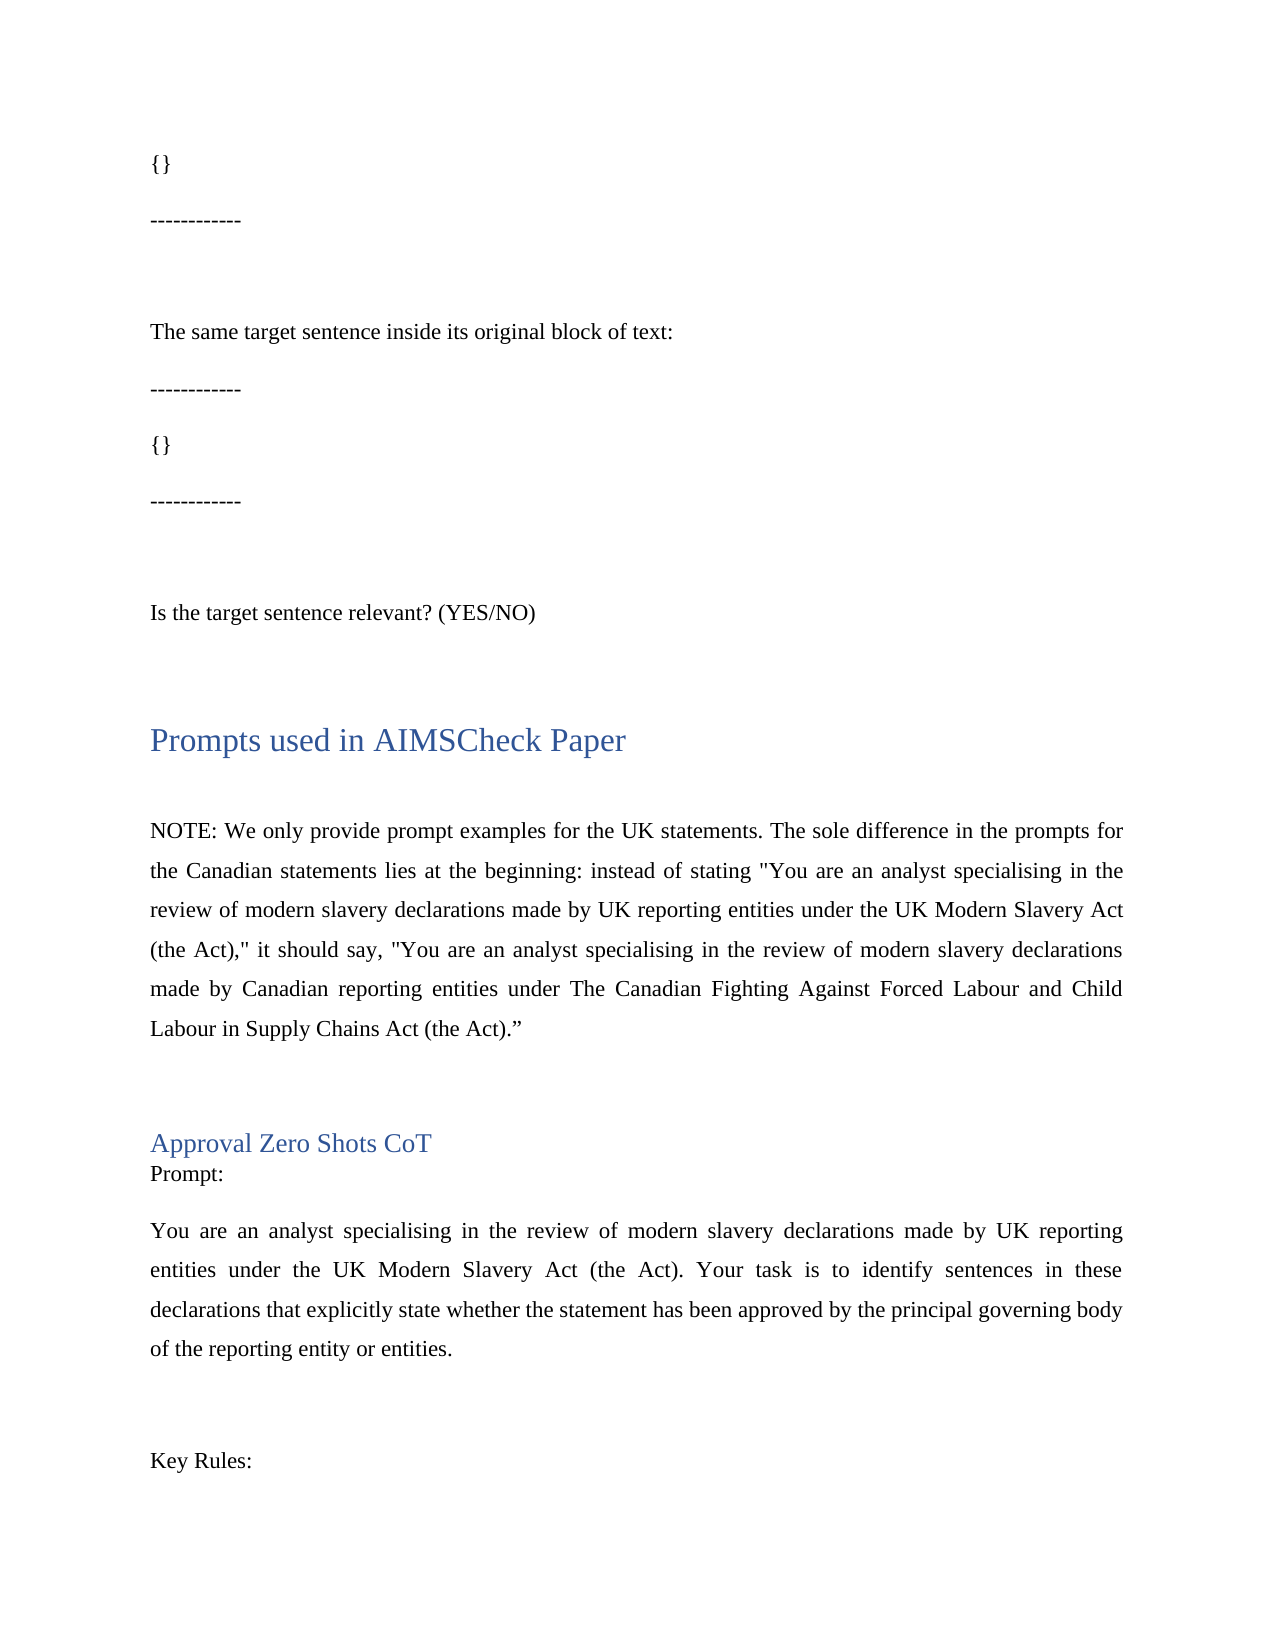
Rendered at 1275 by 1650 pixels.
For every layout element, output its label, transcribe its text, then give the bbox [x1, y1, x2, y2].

text NOTE: We only provide prompt examples for the UK statements. The sole difference in the prompts for the Canadian statements lies at the beginning: instead of stating "You are an analyst specialising in the review of modern slavery declarations made by UK reporting entities under the UK Modern Slavery Act (the Act)," it should say, "You are an analyst specialising in the review of modern slavery declarations made by Canadian reporting entities under The Canadian Fighting Against Forced Labour and Child Labour in Supply Chains Act (the Act).” [150, 817, 1125, 1041]
text Key Rules: [150, 1447, 1125, 1474]
text {} [150, 431, 1125, 457]
text The same target sentence inside its original block of text: [150, 318, 1125, 345]
text Is the target sentence relevant? (YES/NO) [150, 599, 1125, 626]
subtitle Approval Zero Shots CoT [150, 1127, 1125, 1158]
subtitle Prompts used in AIMSCheck Paper [150, 720, 1125, 758]
text Prompt: [150, 1161, 1125, 1187]
text ------------ [150, 487, 1125, 513]
text ------------ [150, 206, 1125, 232]
text {} [150, 150, 1125, 176]
text ------------ [150, 374, 1125, 401]
